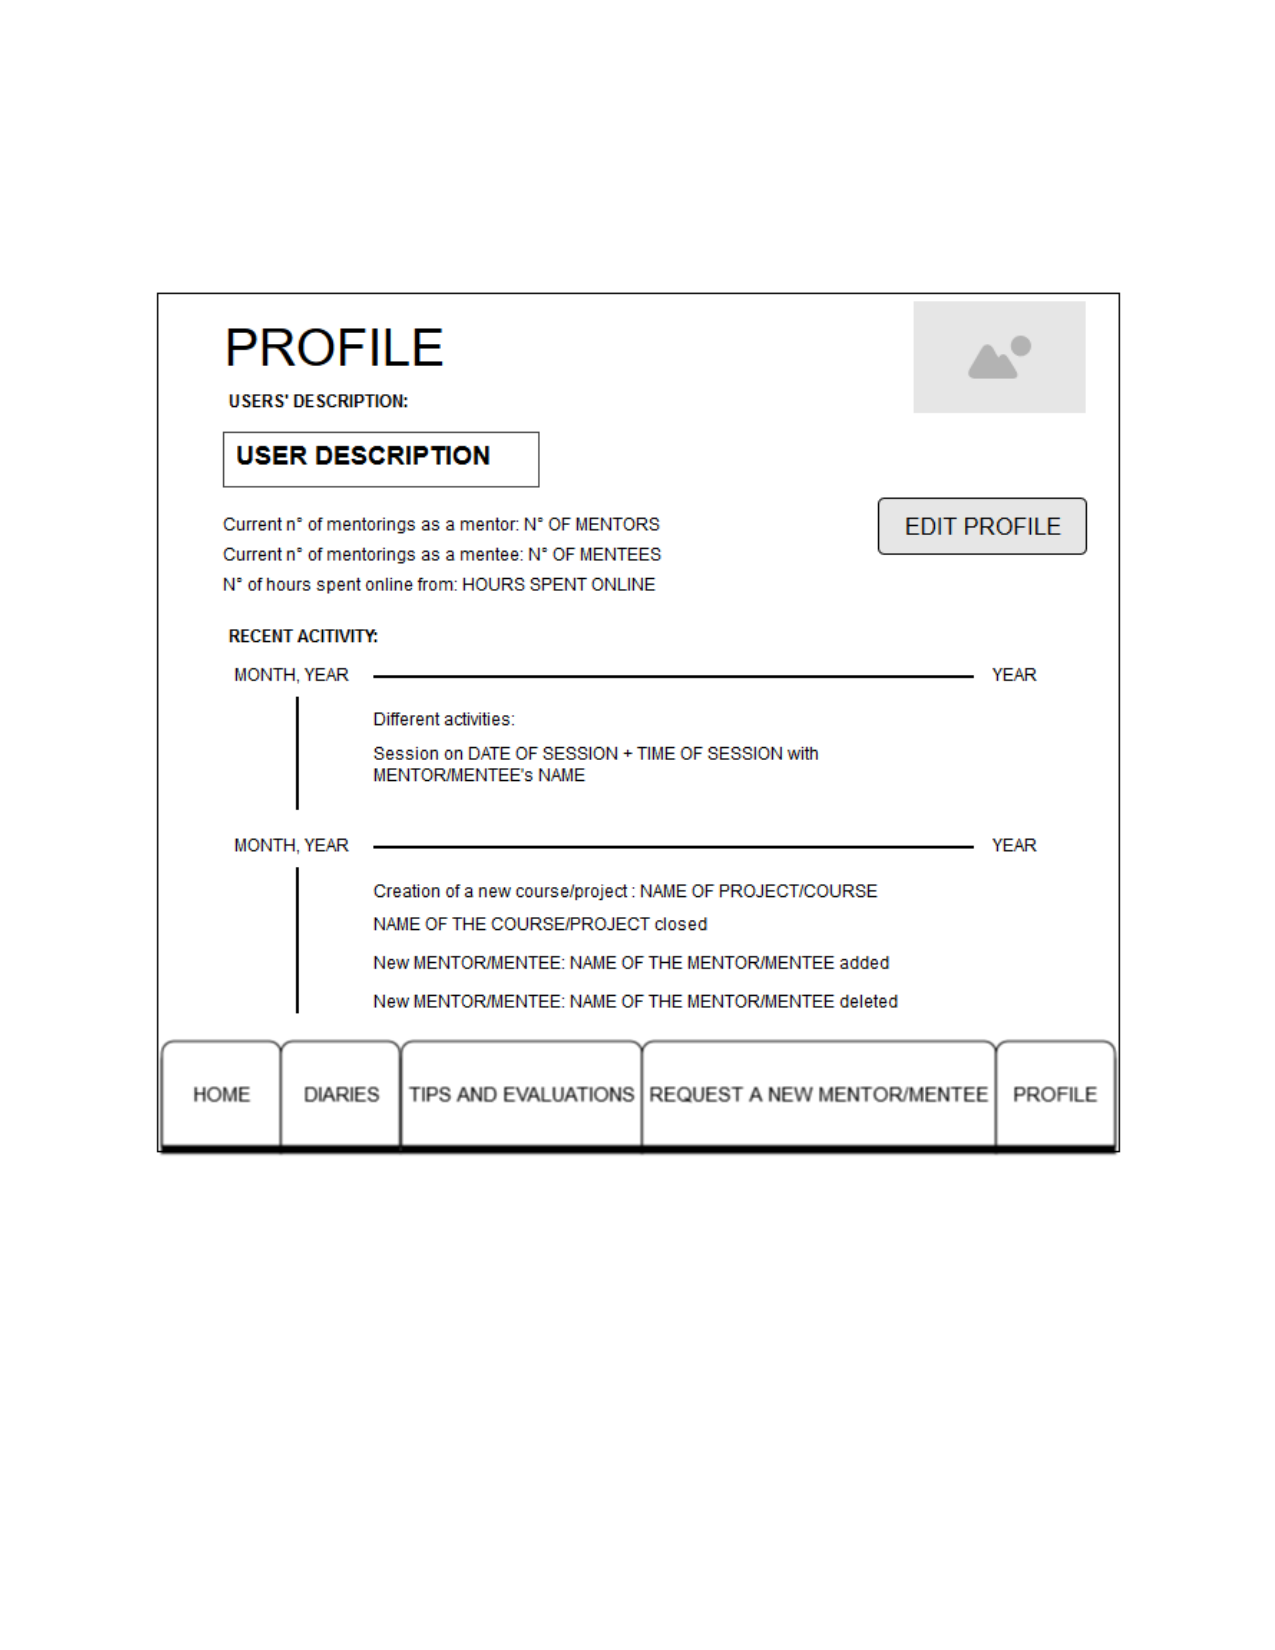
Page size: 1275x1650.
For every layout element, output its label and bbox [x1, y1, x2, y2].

picture [150, 290, 1125, 1164]
